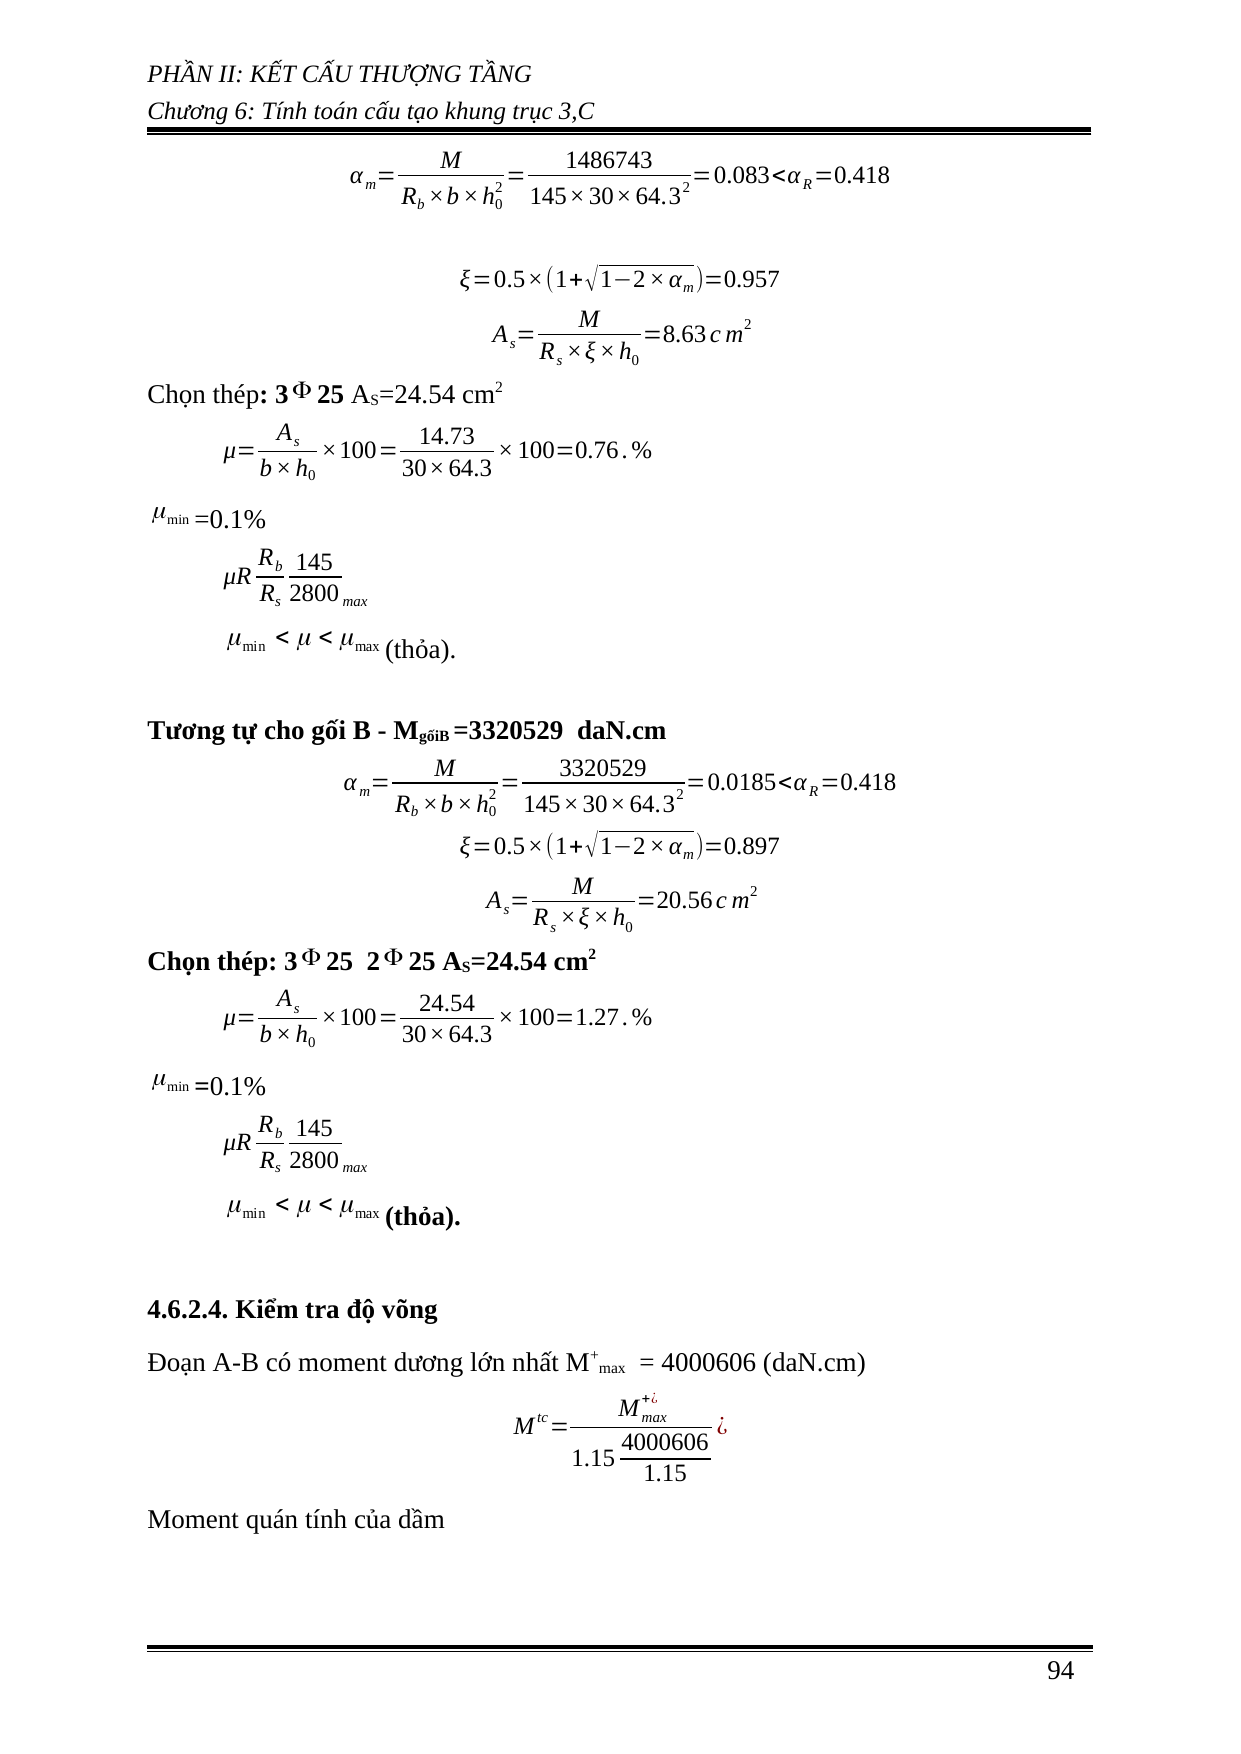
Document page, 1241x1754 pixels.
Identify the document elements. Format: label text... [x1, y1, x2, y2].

text Đoạn A-B có moment dương lớn nhất M+max = 4000606 (daN.cm) [147, 1346, 1093, 1377]
text Tương tự cho gối B - MgốiB =3320529 daN.cm [147, 714, 1093, 745]
text (thỏa). [147, 1186, 1093, 1231]
text =0.1% [147, 1061, 1093, 1101]
text Moment quán tính của dầm [147, 1503, 1093, 1534]
text Chọn thép: 325 AS=24.54 cm2 [147, 378, 1093, 409]
subtitle Kiểm tra độ võng [147, 1293, 1093, 1324]
text =0.1% [147, 494, 1093, 534]
text Chọn thép: 325 225 AS=24.54 cm2 [147, 945, 1093, 976]
text (thỏa). [147, 619, 1093, 664]
